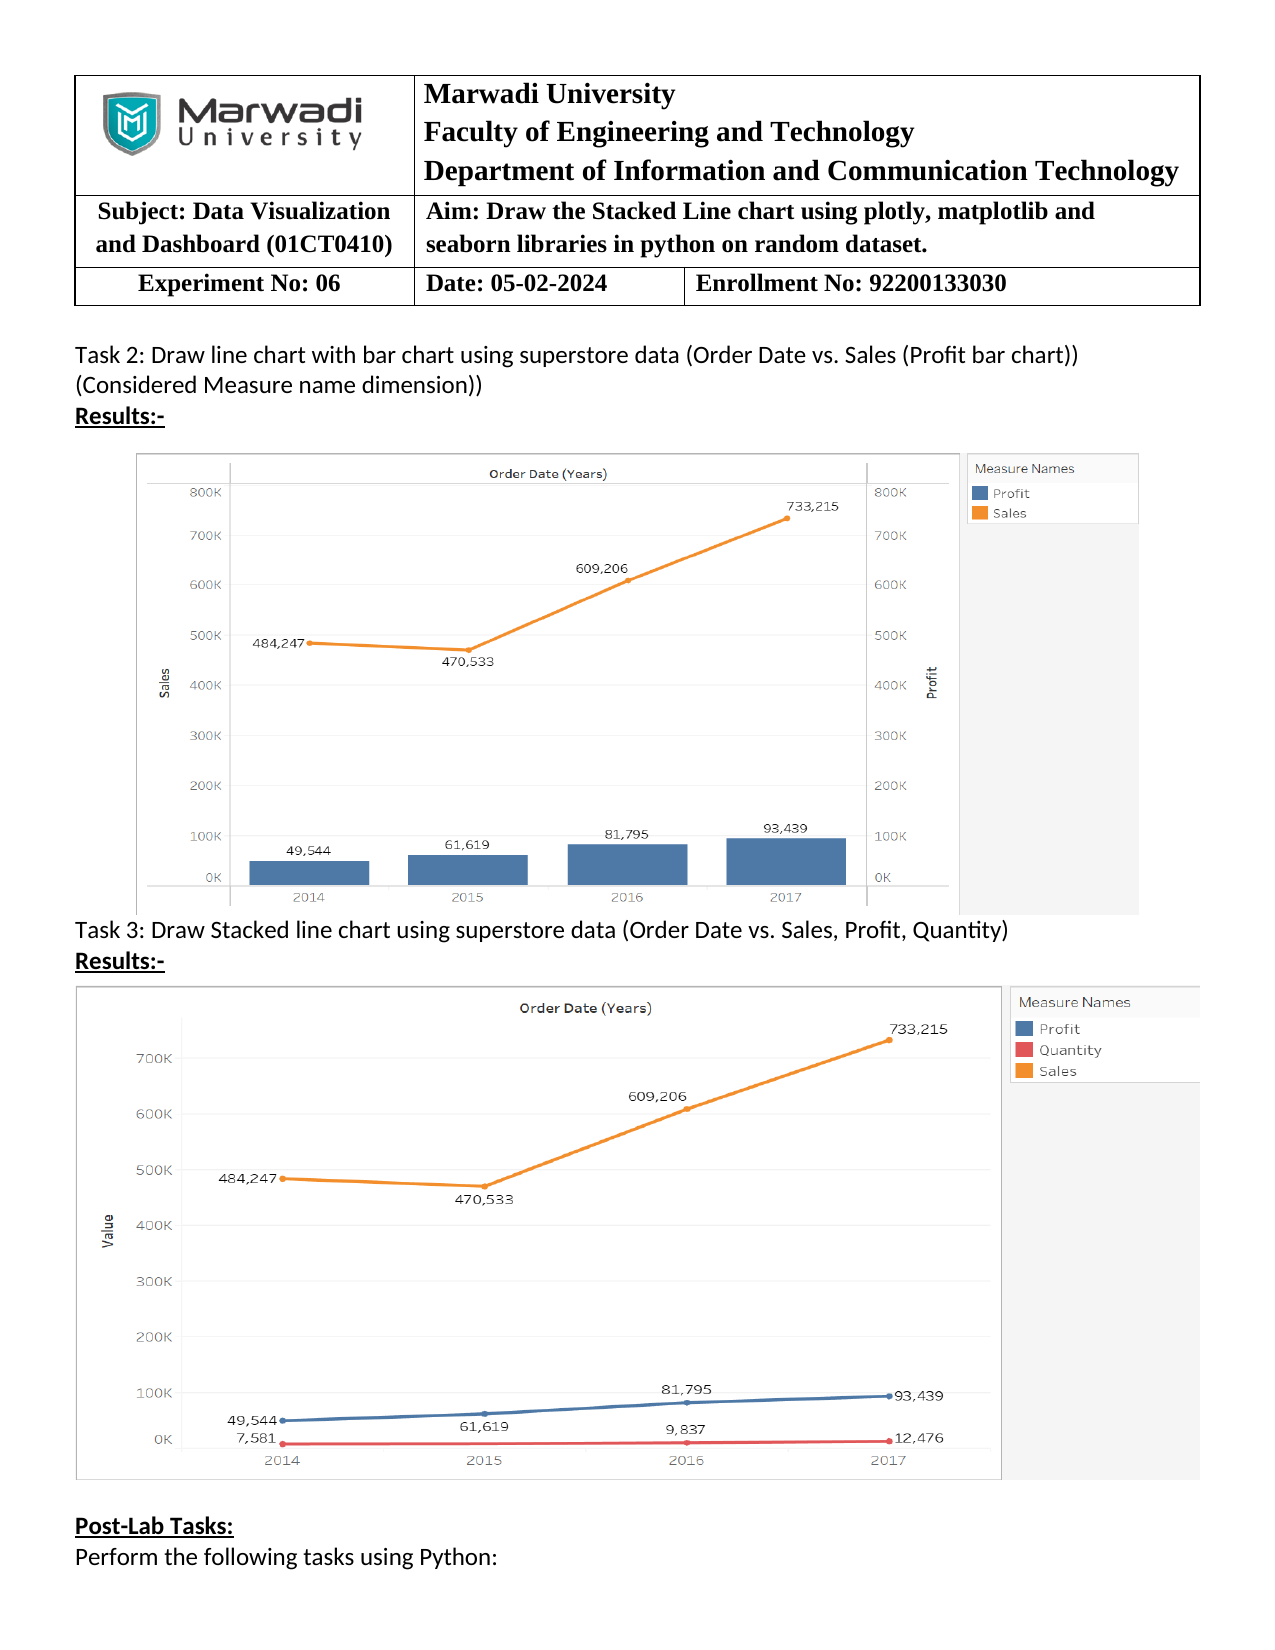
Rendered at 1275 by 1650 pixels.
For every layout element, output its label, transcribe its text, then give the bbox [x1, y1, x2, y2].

text (Considered Measure name dimension)) [75, 369, 1200, 400]
text Post-Lab Tasks: [75, 1511, 1200, 1541]
text Perform the following tasks using Python: [75, 1541, 1200, 1572]
text Results:- [75, 945, 1200, 975]
text Task 2: Draw line chart with bar chart using superstore data (Order Date vs. Sales (Profit bar chart)) [75, 339, 1200, 369]
picture [75, 985, 1200, 1480]
picture [87, 76, 377, 172]
text Results:- [75, 400, 1200, 431]
picture [136, 453, 1139, 915]
